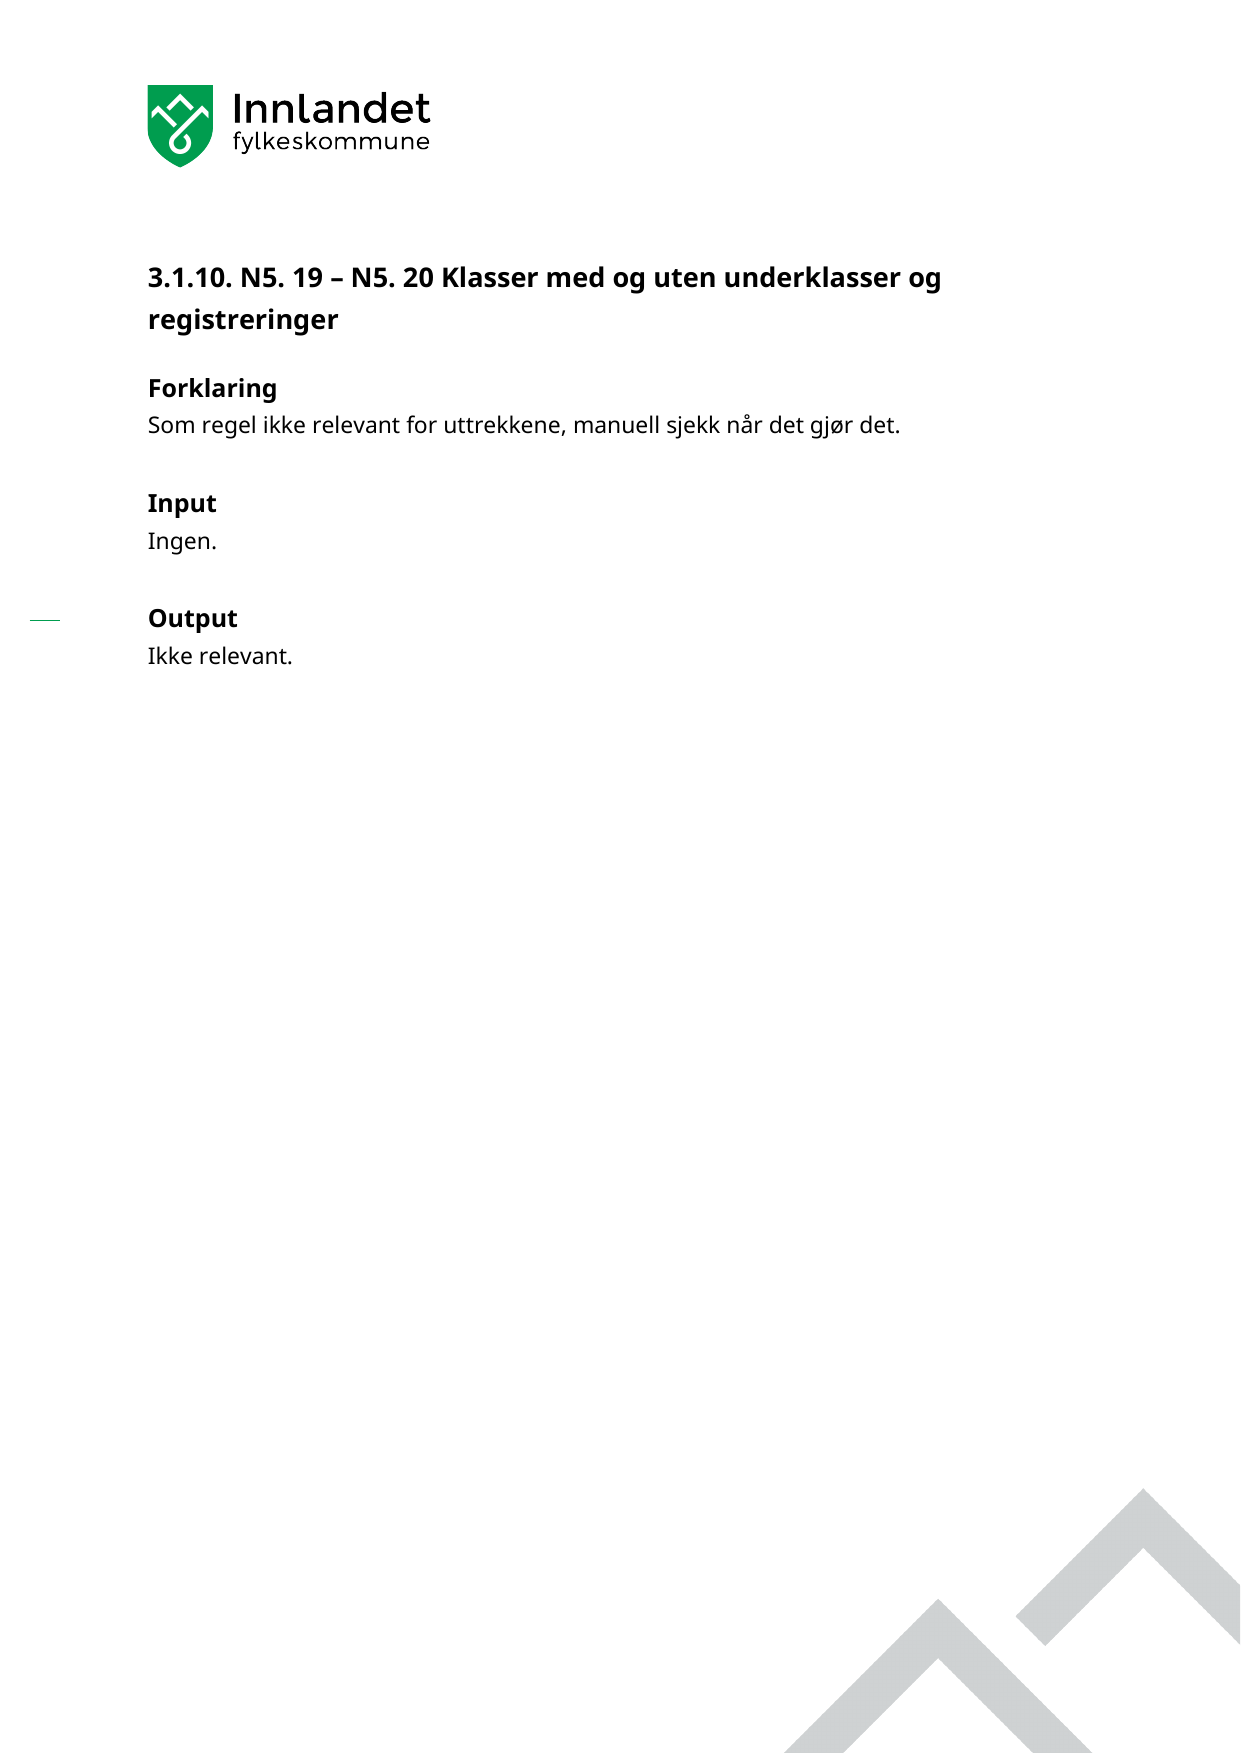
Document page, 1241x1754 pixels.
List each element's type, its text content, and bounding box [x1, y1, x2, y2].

subtitle 3.1.10. N5. 19 – N5. 20 Klasser med og uten underklasser og registreringer [148, 258, 1092, 338]
text Ikke relevant. [148, 640, 1092, 671]
picture [783, 1488, 1241, 1753]
picture [147, 85, 431, 168]
subtitle Forklaring [148, 370, 1092, 404]
subtitle Output [148, 601, 1092, 635]
text Ingen. [148, 524, 1092, 556]
subtitle Input [148, 485, 1092, 519]
text Som regel ikke relevant for uttrekkene, manuell sjekk når det gjør det. [148, 409, 1092, 441]
